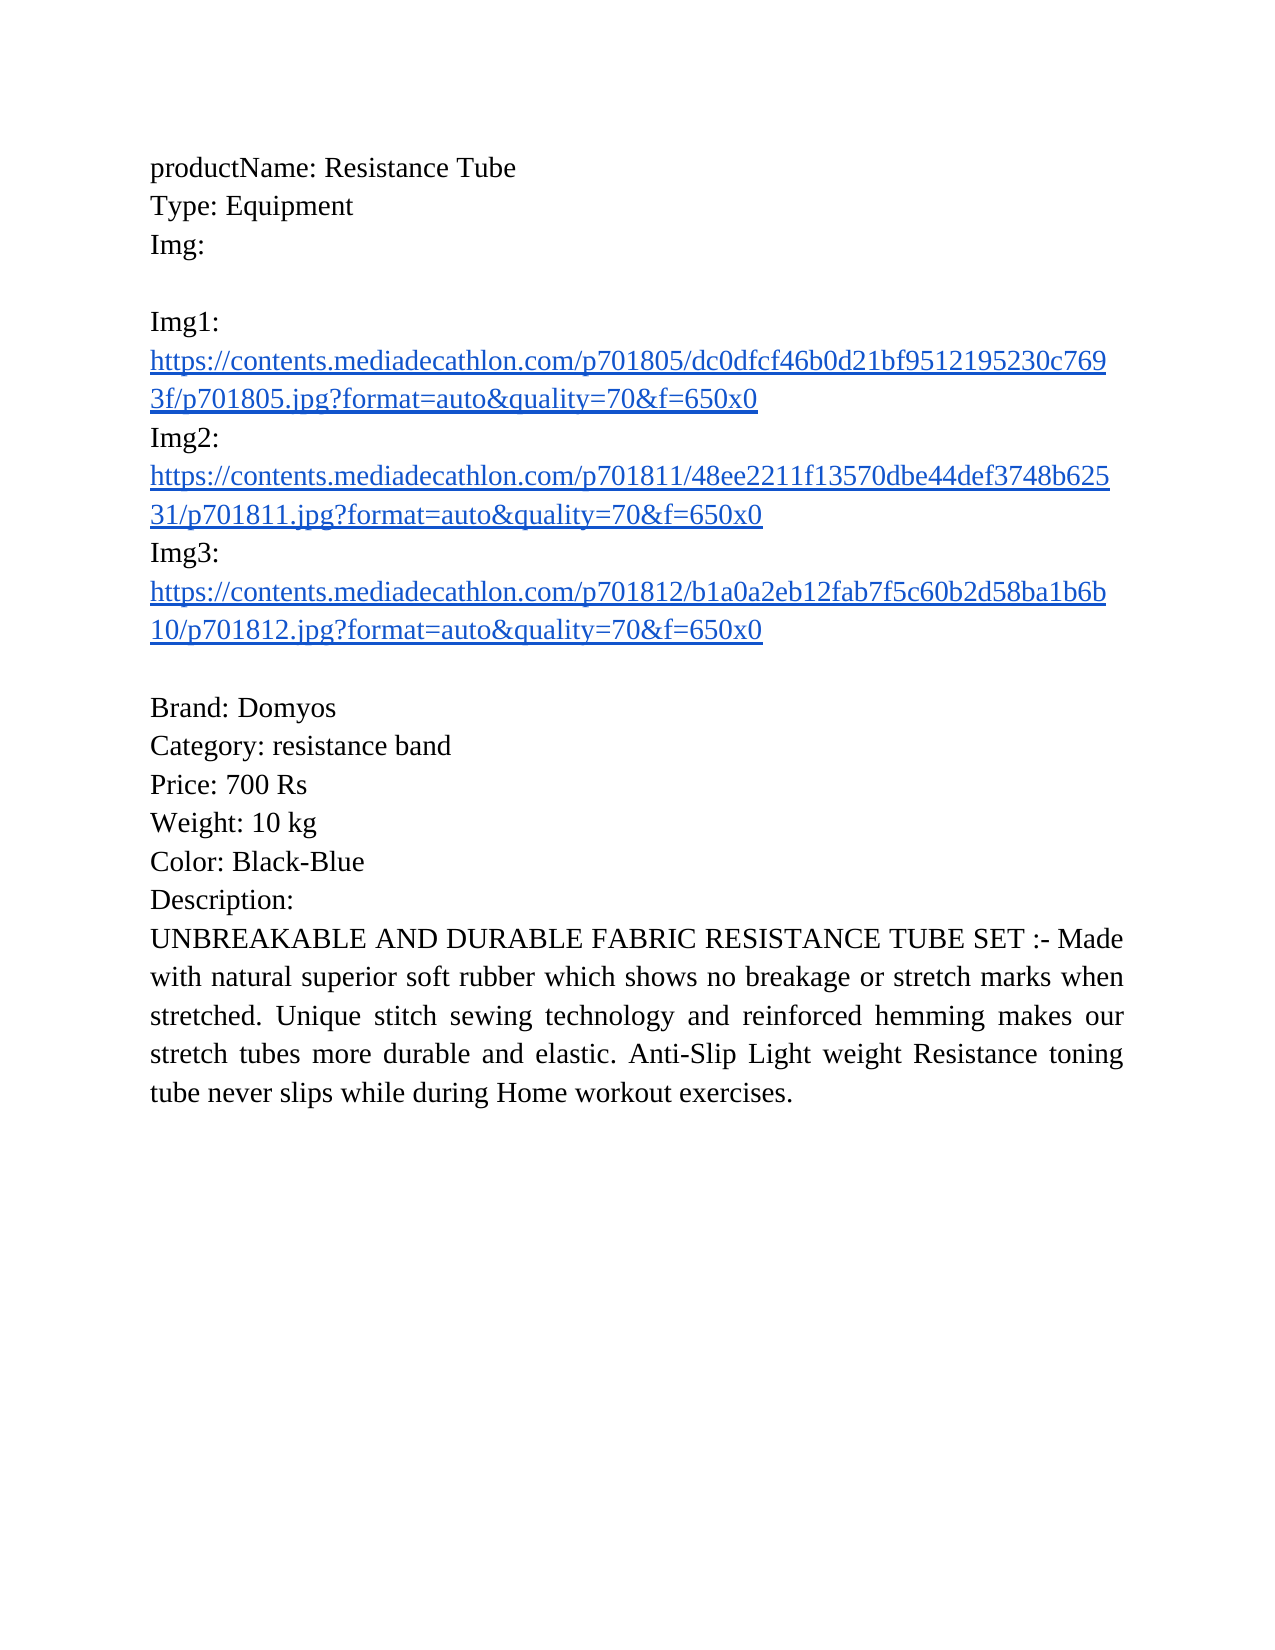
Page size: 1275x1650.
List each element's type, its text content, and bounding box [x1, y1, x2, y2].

text UNBREAKABLE AND DURABLE FABRIC RESISTANCE TUBE SET :- Made [150, 921, 1139, 954]
text productName: Resistance Tube Type: Equipment [150, 150, 534, 222]
text Img1: https://contents.mediadecathlon.com/p701805/dc0dfcf46b0d21bf9512195230c769 3f/p701805.jpg?format=auto&quality=70&f=650x0 [150, 304, 1139, 415]
text Img3: https://contents.mediadecathlon.com/p701812/b1a0a2eb12fab7f5c60b2d58ba1b6b 10/p701812.jpg?format=auto&quality=70&f=650x0 [150, 535, 1139, 646]
text Weight: 10 kg Color: Black-Blue Description: [150, 805, 365, 916]
text with natural superior soft rubber which shows no breakage or stretch marks when stretched. Unique stitch sewing technology and reinforced hemming makes our stretch tubes more durable and elastic. Anti-Slip Light weight Resistance toning tube never slips while during Home workout exercises. [150, 959, 1125, 1109]
text Img2: https://contents.mediadecathlon.com/p701811/48ee2211f13570dbe44def3748b625 31/p701811.jpg?format=auto&quality=70&f=650x0 [150, 420, 1139, 530]
text Img: [150, 227, 1139, 261]
text Brand: Domyos Category: resistance band Price: 700 Rs [150, 690, 451, 800]
